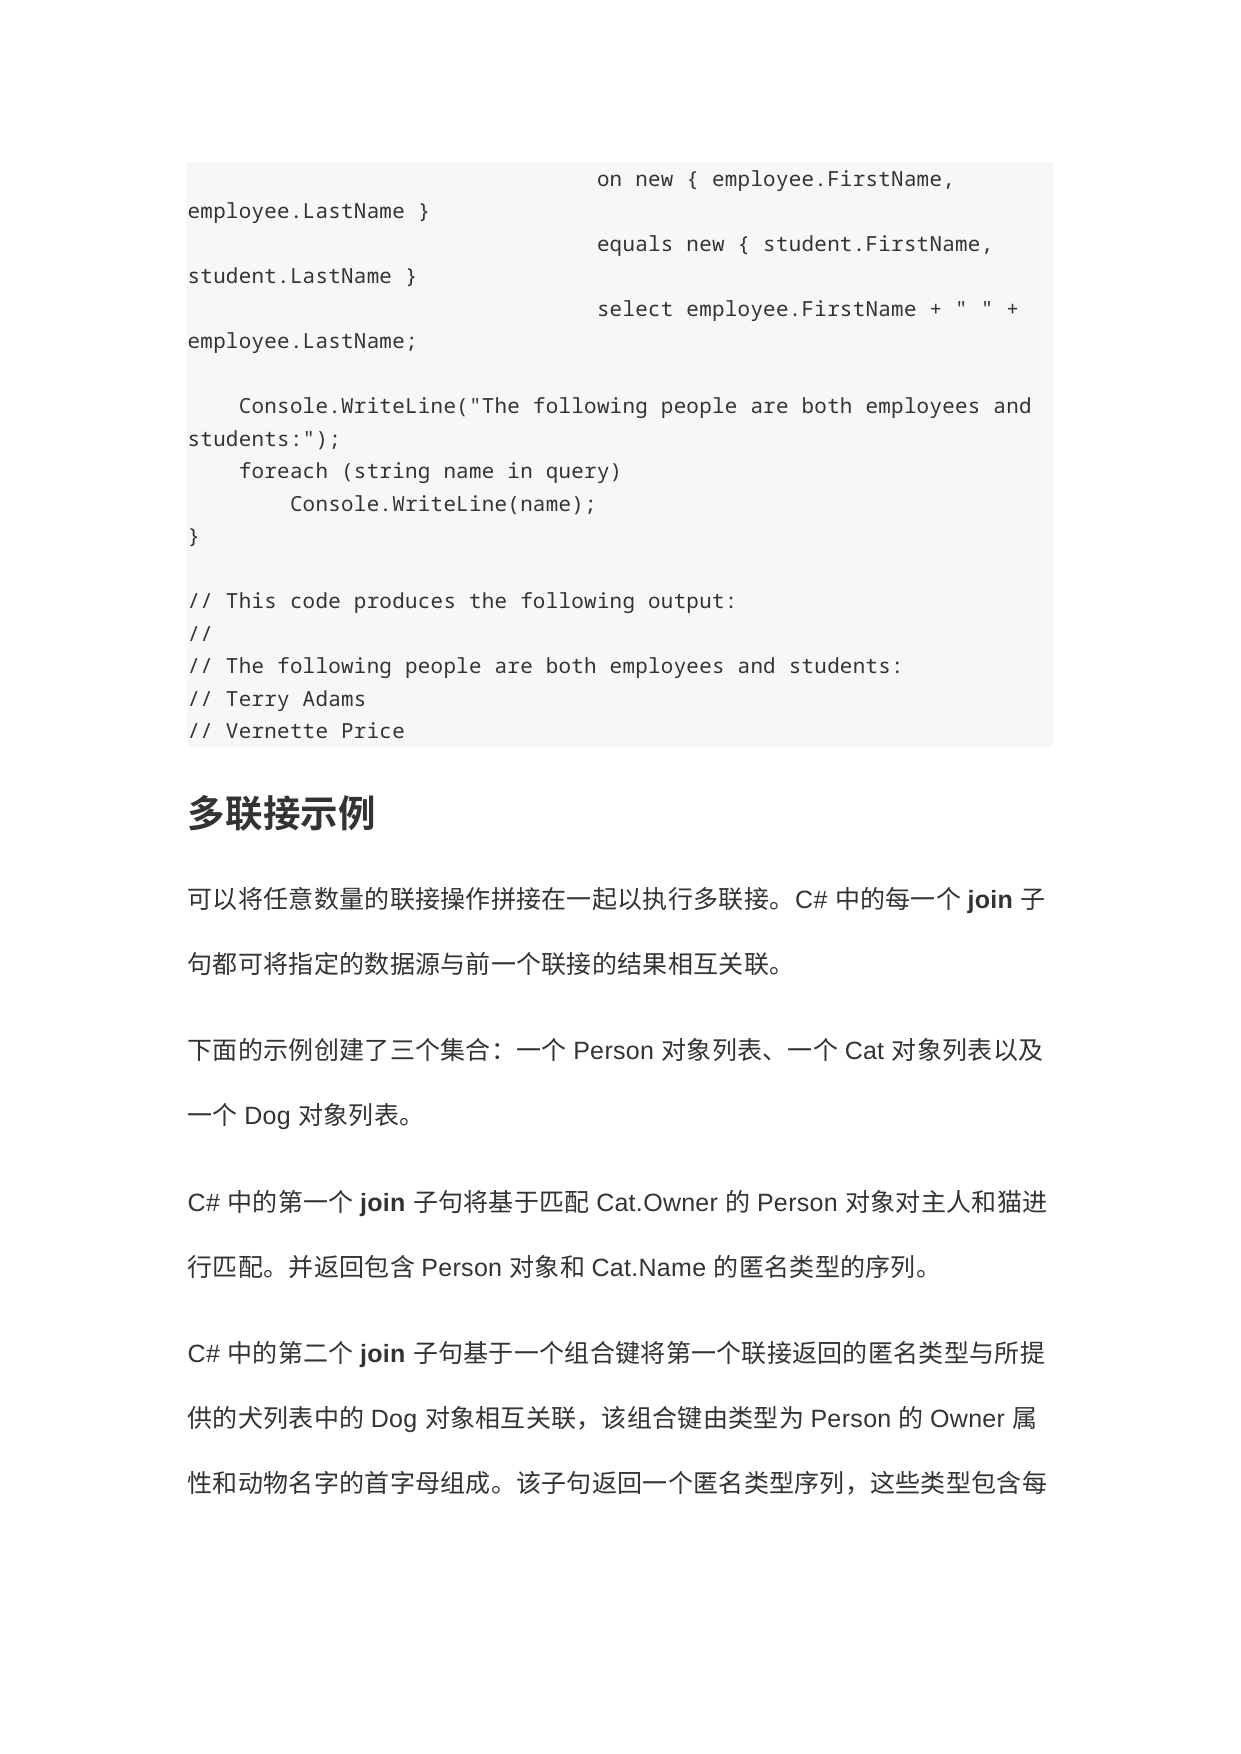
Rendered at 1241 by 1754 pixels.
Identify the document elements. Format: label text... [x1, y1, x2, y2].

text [187, 1319, 1053, 1514]
text foreach (string name in query) [187, 454, 1053, 487]
text C# 中的第一个 join 子句将基于匹配 Cat.Owner 的 Person 对象对主人和猫进行匹配。并返回包含 Person 对象和 Cat.Name 的匿名类型的序列。 [187, 1168, 1053, 1298]
text select employee.FirstName + " " + employee.LastName; [187, 292, 1053, 357]
text on new { employee.FirstName, employee.LastName } [187, 162, 1053, 227]
text // Terry Adams [187, 682, 1053, 714]
text // This code produces the following output: [187, 584, 1053, 617]
text equals new { student.FirstName, student.LastName } [187, 227, 1053, 292]
text // [187, 617, 1053, 649]
text Console.WriteLine(name); [187, 487, 1053, 519]
text } [187, 519, 1053, 552]
text 下面的示例创建了三个集合：一个 Person 对象列表、一个 Cat 对象列表以及一个 Dog 对象列表。 [187, 1016, 1053, 1146]
text Console.WriteLine("The following people are both employees and students:"); [187, 389, 1053, 454]
text 可以将任意数量的联接操作拼接在一起以执行多联接。C# 中的每一个 join 子句都可将指定的数据源与前一个联接的结果相互关联。 [187, 865, 1053, 995]
text // Vernette Price [187, 714, 1053, 747]
text // The following people are both employees and students: [187, 649, 1053, 682]
text 多联接示例 [187, 779, 1053, 844]
